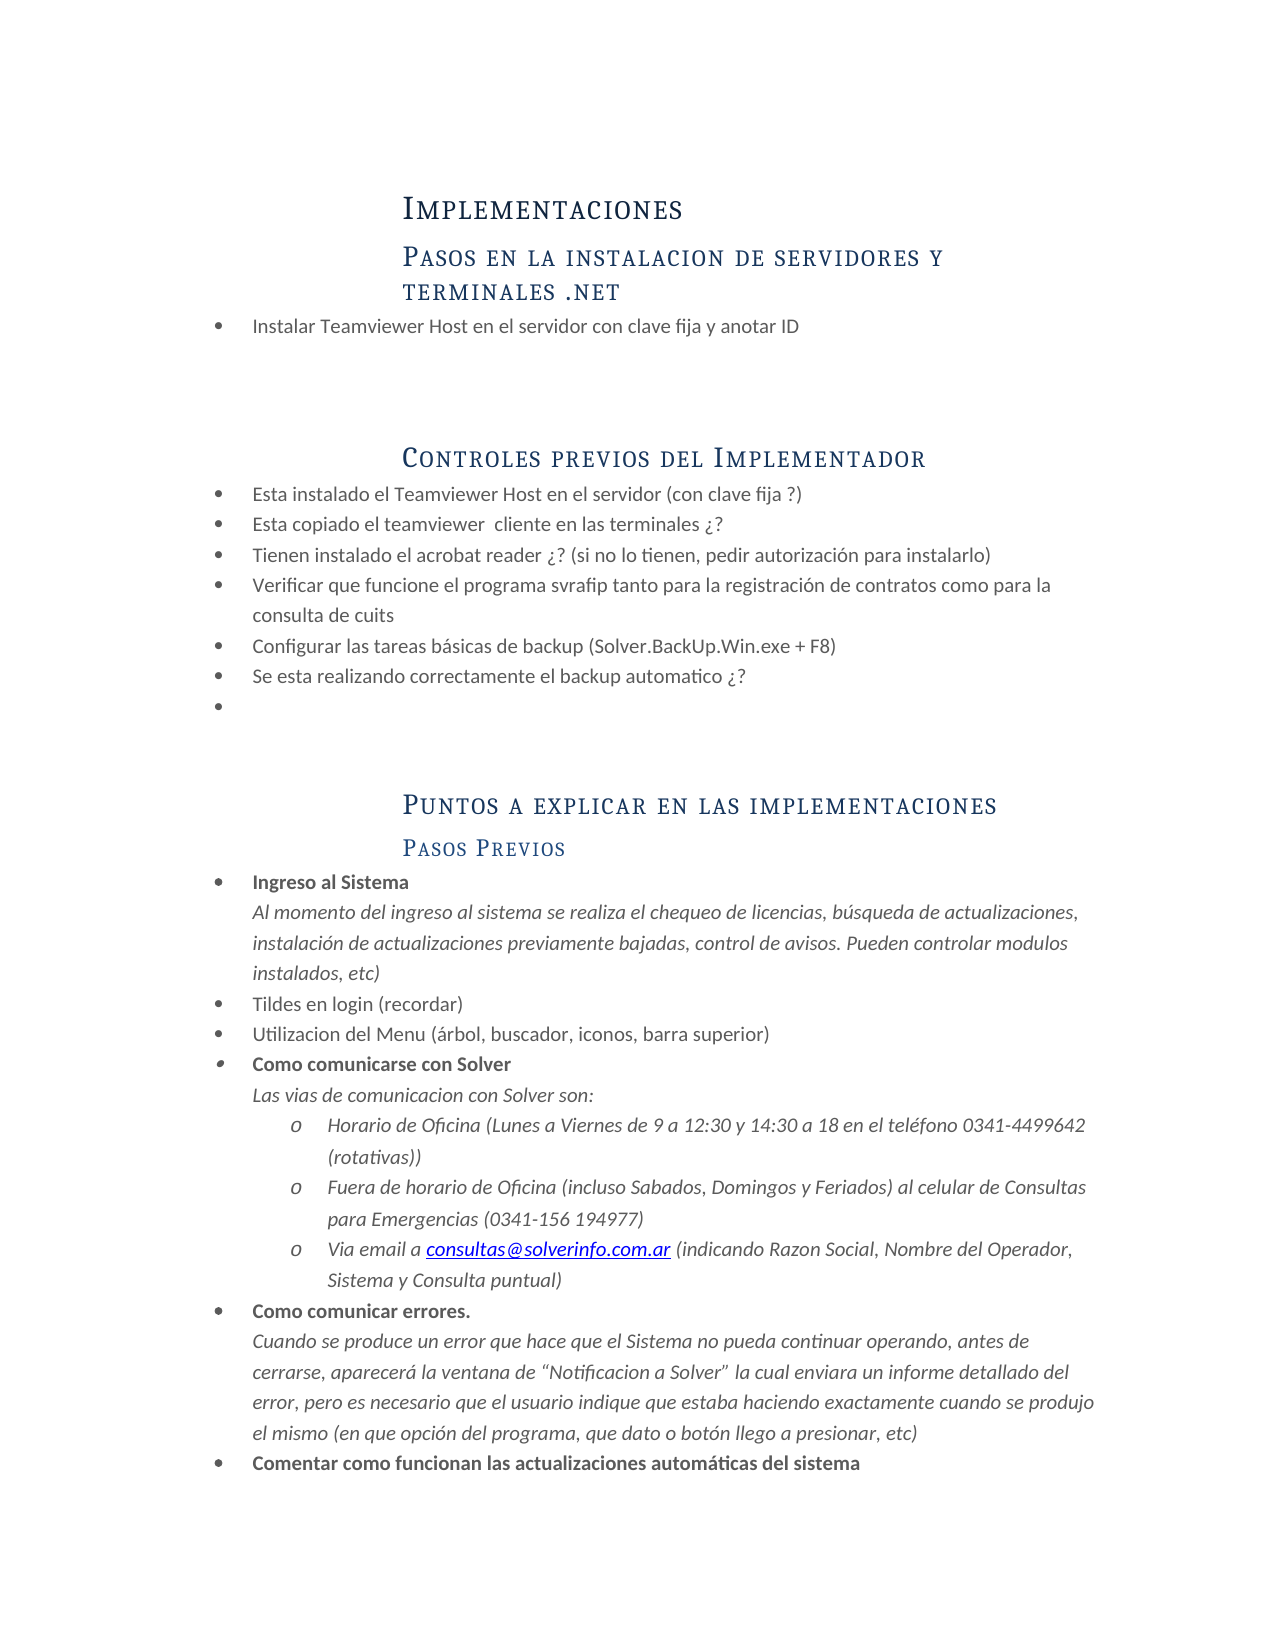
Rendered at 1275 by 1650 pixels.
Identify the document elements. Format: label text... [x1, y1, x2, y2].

list Como comunicarse con Solver [215, 1052, 1098, 1077]
list Tienen instalado el acrobat reader ¿? (si no lo tienen, pedir autorización para instalarlo) [215, 542, 1098, 567]
subtitle Pasos en la instalacion de servidores y terminales .net [402, 240, 1098, 307]
subtitle Implementaciones [402, 189, 1098, 228]
list Instalar Teamviewer Host en el servidor con clave fija y anotar ID [215, 313, 1098, 339]
list Ingreso al Sistema [215, 869, 1098, 894]
subtitle Controles previos del Implementador [402, 441, 1098, 475]
list Como comunicar errores. [215, 1298, 1098, 1323]
list Fuera de horario de Oficina (incluso Sabados, Domingos y Feriados) al celular de Consultas para Emergencias (0341-156 194977) [290, 1174, 1098, 1231]
list Horario de Oficina (Lunes a Viernes de 9 a 12:30 y 14:30 a 18 en el teléfono 0341-4499642 (rotativas)) [290, 1112, 1098, 1169]
list Verificar que funcione el programa svrafip tanto para la registración de contratos como para la consulta de cuits [215, 572, 1098, 628]
subtitle Pasos Previos [402, 834, 1098, 863]
list Configurar las tareas básicas de backup (Solver.BackUp.Win.exe + F8) [215, 633, 1098, 658]
list Cuando se produce un error que hace que el Sistema no pueda continuar operando, antes de cerrarse, aparecerá la ventana de “Notificacion a Solver” la cual enviara un informe detallado del error, pero es necesario que el usuario indique que estaba haciendo exactamente cuando se produjo el mismo (en que opción del programa, que dato o botón llego a presionar, etc) [252, 1328, 1098, 1445]
list Comentar como funcionan las actualizaciones automáticas del sistema [215, 1450, 1098, 1476]
list Las vias de comunicacion con Solver son: [252, 1082, 1098, 1107]
list Al momento del ingreso al sistema se realiza el chequeo de licencias, búsqueda de actualizaciones, instalación de actualizaciones previamente bajadas, control de avisos. Pueden controlar modulos instalados, etc) [252, 899, 1098, 986]
list Utilizacion del Menu (árbol, buscador, iconos, barra superior) [215, 1021, 1098, 1047]
list Esta instalado el Teamviewer Host en el servidor (con clave fija ?) [215, 481, 1098, 506]
subtitle Puntos a explicar en las implementaciones [402, 788, 1098, 822]
list Tildes en login (recordar) [215, 991, 1098, 1016]
list Esta copiado el teamviewer cliente en las terminales ¿? [215, 511, 1098, 537]
list Via email a consultas@solverinfo.com.ar (indicando Razon Social, Nombre del Operador, Sistema y Consulta puntual) [290, 1236, 1098, 1293]
list Se esta realizando correctamente el backup automatico ¿? [215, 663, 1098, 689]
